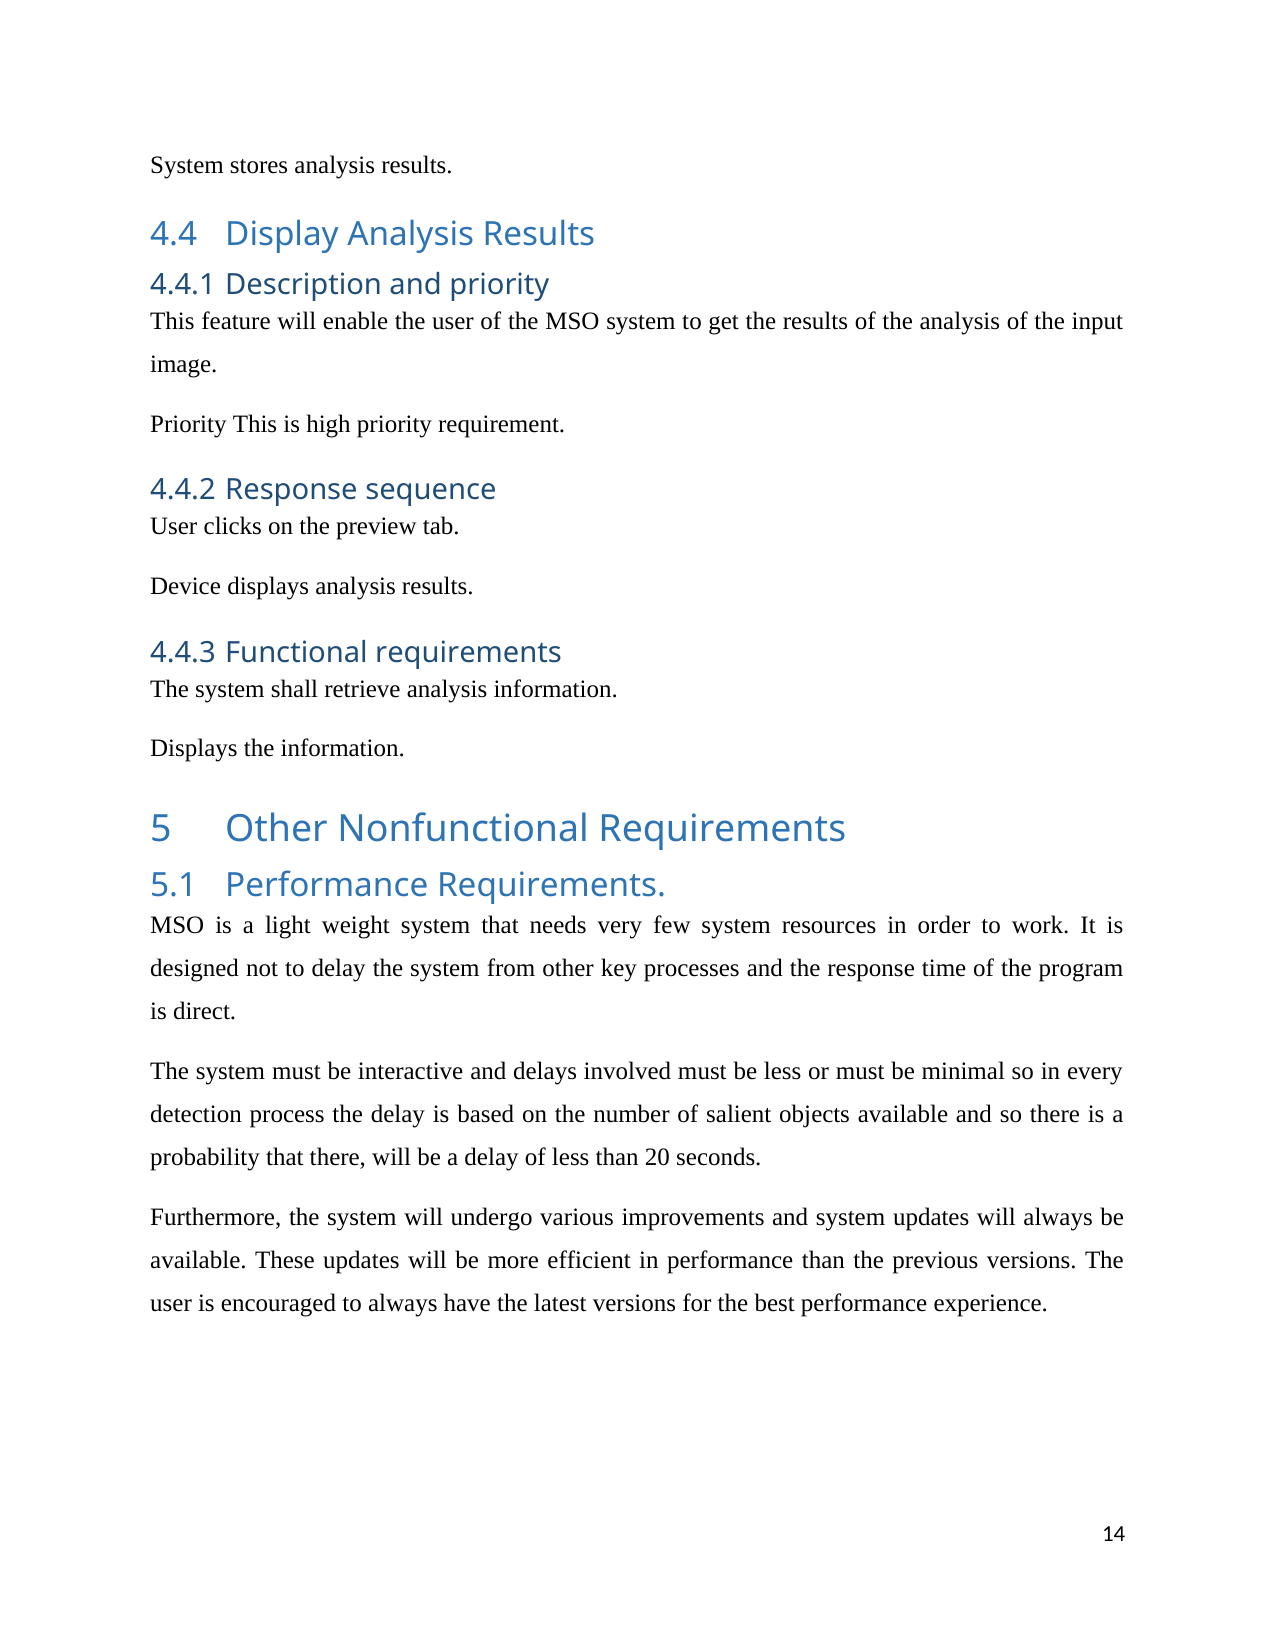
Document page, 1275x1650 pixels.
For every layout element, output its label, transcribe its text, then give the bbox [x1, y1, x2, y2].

text Displays the information. [150, 733, 1125, 762]
text Priority This is high priority requirement. [150, 409, 1125, 437]
text System stores analysis results. [150, 150, 1125, 179]
text This feature will enable the user of the MSO system to get the results of the analysis of the input image. [150, 306, 1125, 378]
text MSO is a light weight system that needs very few system resources in order to work. It is designed not to delay the system from other key processes and the response time of the program is direct. [150, 910, 1125, 1025]
subtitle Display Analysis Results [150, 210, 1125, 255]
subtitle Functional requirements [150, 631, 1125, 671]
text User clicks on the preview tab. [150, 511, 1125, 540]
text The system must be interactive and delays involved must be less or must be minimal so in every detection process the delay is based on the number of salient objects available and so there is a probability that there, will be a delay of less than 20 seconds. [150, 1056, 1125, 1171]
subtitle Description and priority [150, 263, 1125, 303]
text Device displays analysis results. [150, 571, 1125, 600]
subtitle Response sequence [150, 468, 1125, 508]
text Furthermore, the system will undergo various improvements and system updates will always be available. These updates will be more efficient in performance than the previous versions. The user is encouraged to always have the latest versions for the best performance experience. [150, 1202, 1125, 1317]
subtitle Other Nonfunctional Requirements [150, 802, 1125, 853]
subtitle Performance Requirements. [150, 861, 1125, 906]
text The system shall retrieve analysis information. [150, 674, 1125, 702]
